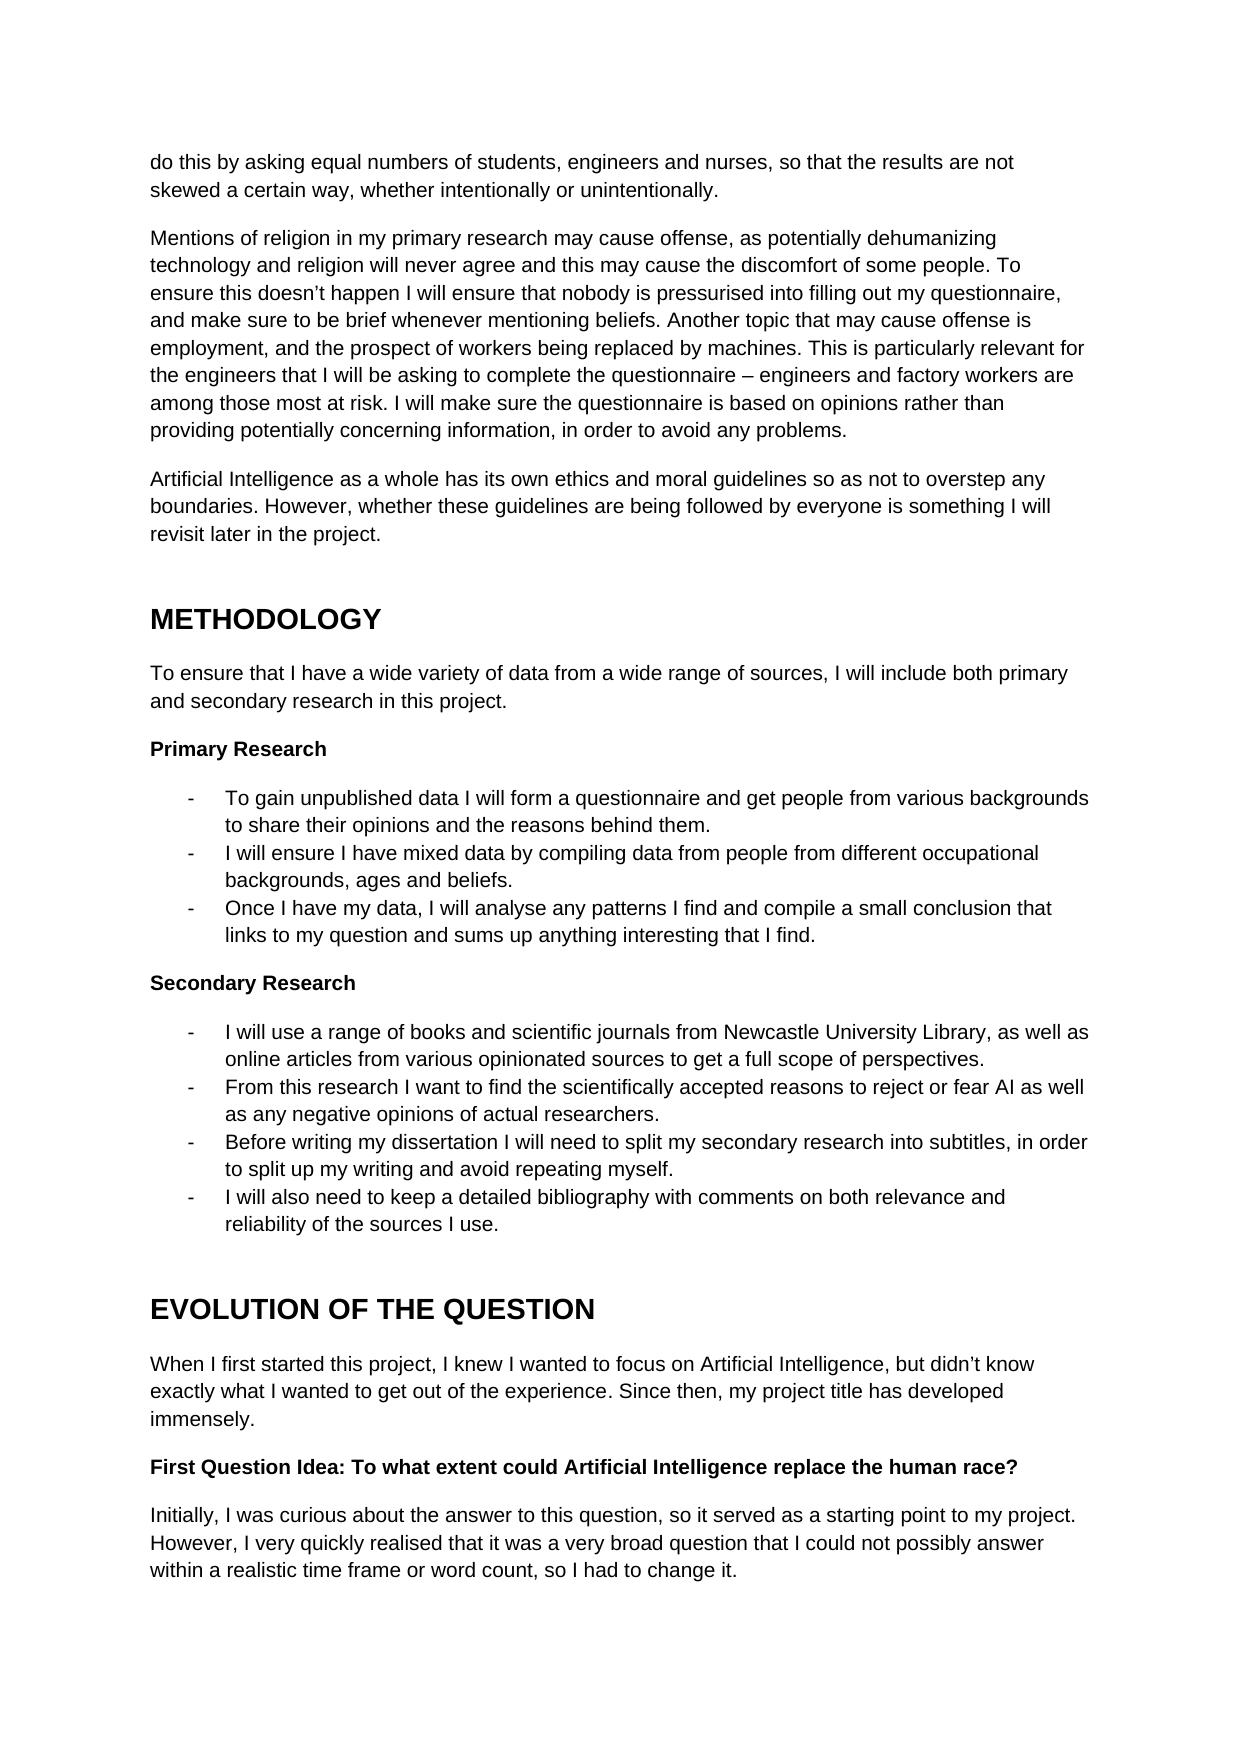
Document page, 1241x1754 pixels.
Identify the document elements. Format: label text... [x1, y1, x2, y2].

list To gain unpublished data I will form a questionnaire and get people from various backgrounds to share their opinions and the reasons behind them. [187, 785, 1090, 837]
text Artificial Intelligence as a whole has its own ethics and moral guidelines so as not to overstep any boundaries. However, whether these guidelines are being followed by everyone is something I will revisit later in the project. [150, 467, 1090, 546]
text EVOLUTION OF THE QUESTION [150, 1292, 1090, 1326]
text Initially, I was curious about the answer to this question, so it served as a starting point to my project. However, I very quickly realised that it was a very broad question that I could not possibly answer within a realistic time frame or word count, so I had to change it. [150, 1503, 1090, 1582]
text First Question Idea: To what extent could Artificial Intelligence replace the human race? [150, 1455, 1090, 1479]
list I will use a range of books and scientific journals from Newcastle University Library, as well as online articles from various opinionated sources to get a full scope of perspectives. [187, 1019, 1090, 1071]
text To ensure that I have a wide variety of data from a wide range of sources, I will include both primary and secondary research in this project. [150, 661, 1090, 713]
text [150, 150, 1090, 201]
list From this research I want to find the scientifically accepted reasons to reject or fear AI as well as any negative opinions of actual researchers. [187, 1074, 1090, 1126]
list I will also need to keep a detailed bibliography with comments on both relevance and reliability of the sources I use. [187, 1184, 1090, 1236]
text Primary Research [150, 737, 1090, 761]
text Secondary Research [150, 971, 1090, 995]
text METHODOLOGY [150, 602, 1090, 635]
list Before writing my dissertation I will need to split my secondary research into subtitles, in order to split up my writing and avoid repeating myself. [187, 1129, 1090, 1181]
list Once I have my data, I will analyse any patterns I find and compile a small conclusion that links to my question and sums up anything interesting that I find. [187, 895, 1090, 947]
text Mentions of religion in my primary research may cause offense, as potentially dehumanizing technology and religion will never agree and this may cause the discomfort of some people. To ensure this doesn’t happen I will ensure that nobody is pressurised into filling out my questionnaire, and make sure to be brief whenever mentioning beliefs. Another topic that may cause offense is employment, and the prospect of workers being replaced by machines. This is particularly relevant for the engineers that I will be asking to complete the questionnaire – engineers and factory workers are among those most at risk. I will make sure the questionnaire is based on opinions rather than providing potentially concerning information, in order to avoid any problems. [150, 226, 1090, 442]
text When I first started this project, I knew I wanted to focus on Artificial Intelligence, but didn’t know exactly what I wanted to get out of the experience. Since then, my project title has developed immensely. [150, 1352, 1090, 1431]
list I will ensure I have mixed data by compiling data from people from different occupational backgrounds, ages and beliefs. [187, 840, 1090, 892]
